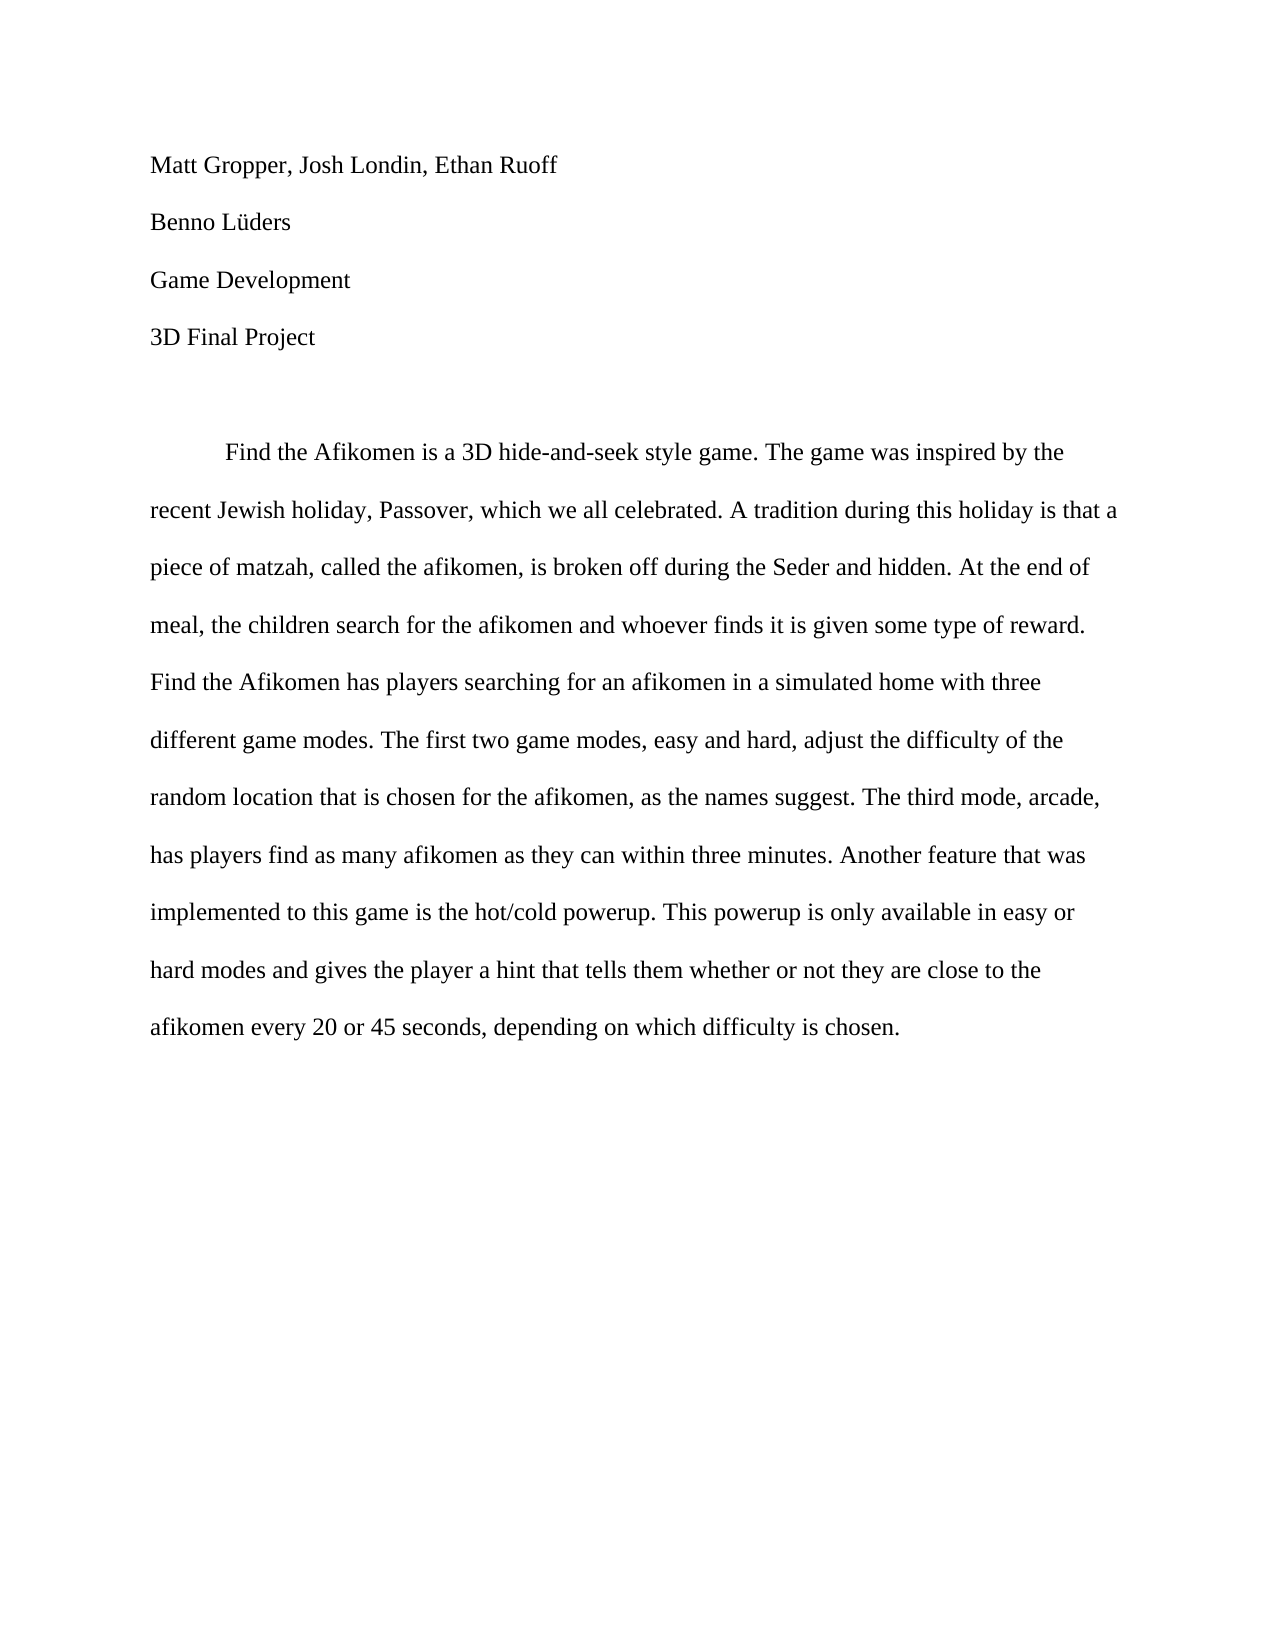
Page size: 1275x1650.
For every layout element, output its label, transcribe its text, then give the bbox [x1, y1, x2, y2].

text Benno Lüders [150, 207, 1125, 236]
text Find the Afikomen is a 3D hide-and-seek style game. The game was inspired by the recent Jewish holiday, Passover, which we all celebrated. A tradition during this holiday is that a piece of matzah, called the afikomen, is broken off during the Seder and hidden. At the end of meal, the children search for the afikomen and whoever finds it is given some type of reward. Find the Afikomen has players searching for an afikomen in a simulated home with three different game modes. The first two game modes, easy and hard, adjust the difficulty of the random location that is chosen for the afikomen, as the names suggest. The third mode, arcade, has players find as many afikomen as they can within three minutes. Another feature that was implemented to this game is the hot/cold powerup. This powerup is only available in easy or hard modes and gives the player a hint that tells them whether or not they are close to the afikomen every 20 or 45 seconds, depending on which difficulty is chosen. [150, 437, 1125, 1041]
text 3D Final Project [150, 322, 1125, 351]
text Game Development [150, 265, 1125, 294]
text Matt Gropper, Josh Londin, Ethan Ruoff [150, 150, 1125, 179]
